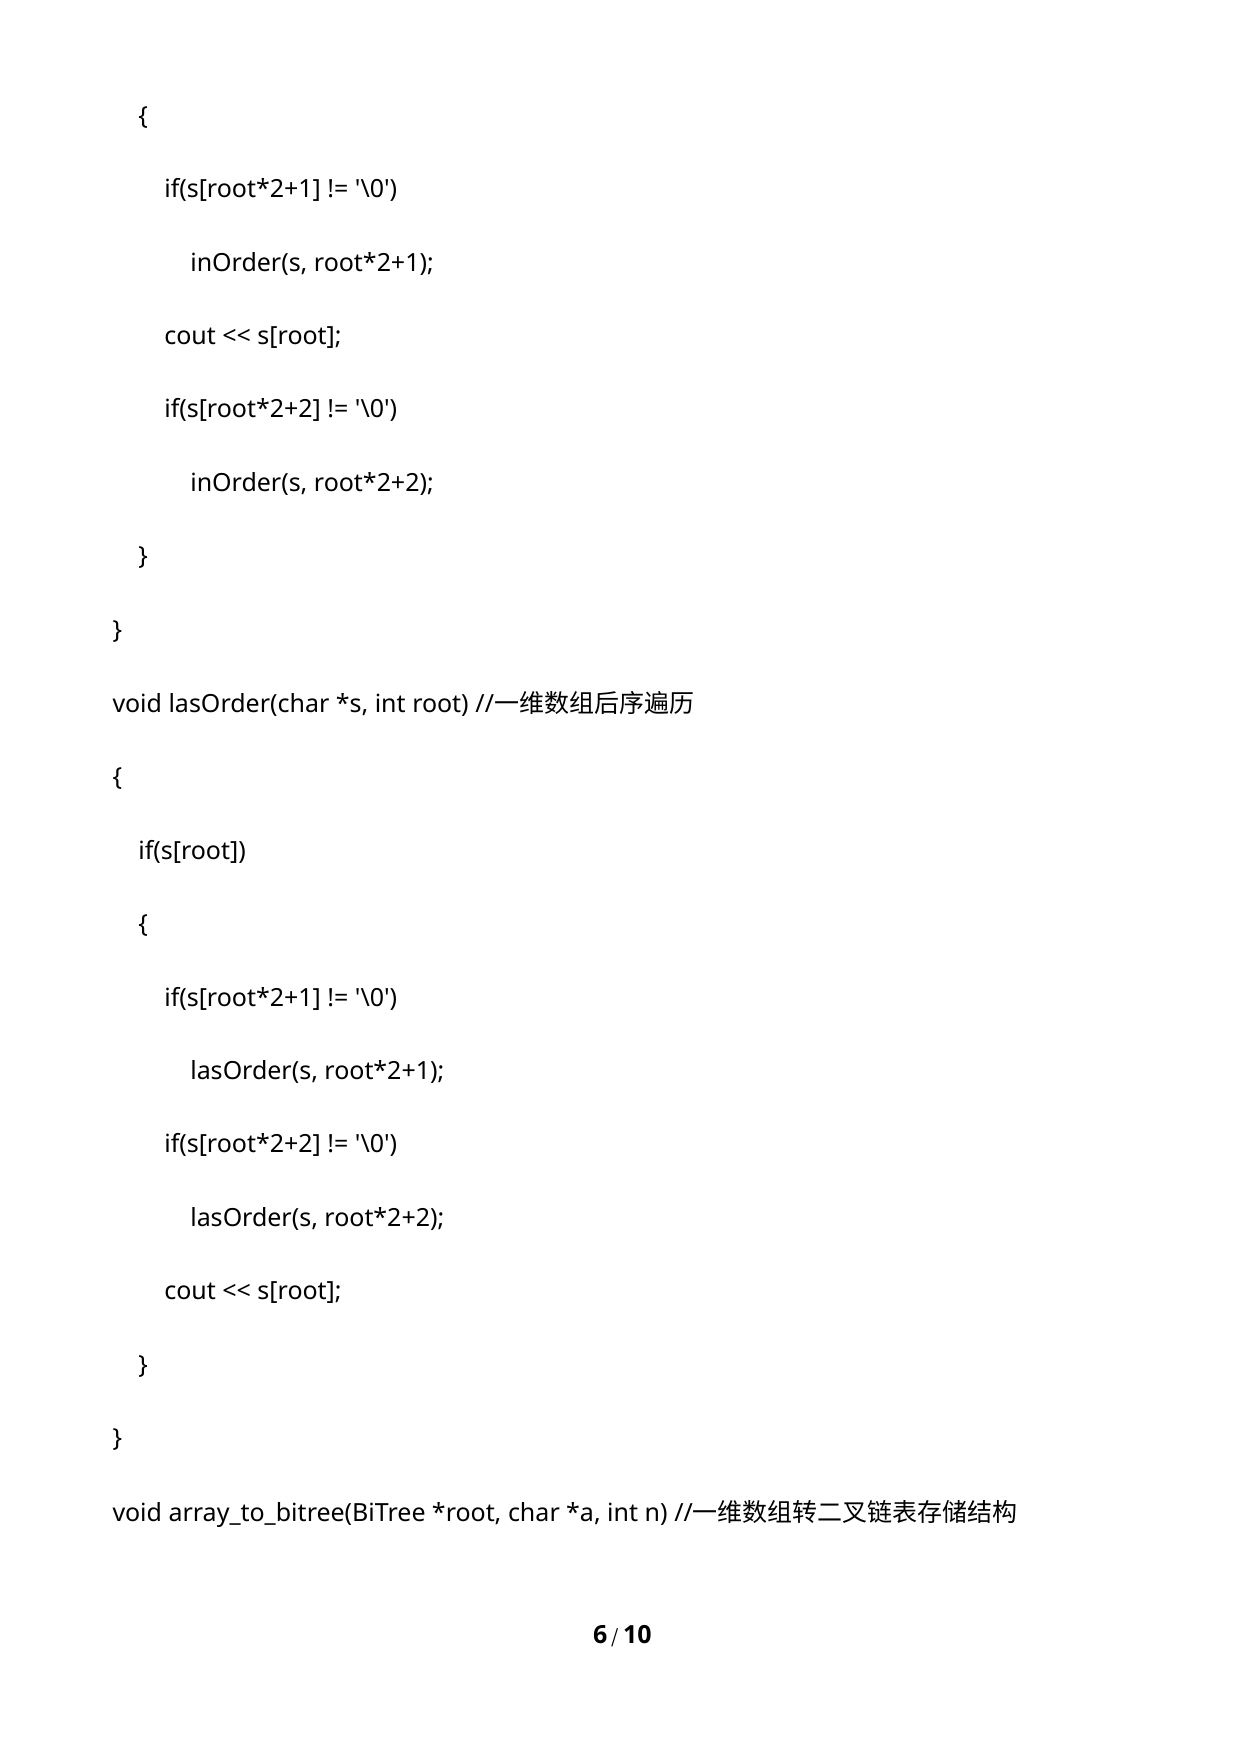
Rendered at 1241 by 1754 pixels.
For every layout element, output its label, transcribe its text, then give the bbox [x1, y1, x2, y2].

text inOrder(s, root*2+2); [112, 449, 1128, 514]
text cout << s[root]; [112, 302, 1128, 367]
text if(s[root]) [112, 817, 1128, 882]
text { [112, 82, 1128, 147]
text if(s[root*2+2] != '\0') [112, 1111, 1128, 1176]
text lasOrder(s, root*2+1); [112, 1037, 1128, 1102]
text } [112, 1331, 1128, 1396]
text void array_to_bitree(BiTree *root, char *a, int n) //一维数组转二叉链表存储结构 [112, 1478, 1128, 1543]
text cout << s[root]; [112, 1258, 1128, 1323]
text if(s[root*2+1] != '\0') [112, 964, 1128, 1029]
text } [112, 1404, 1128, 1469]
text void lasOrder(char *s, int root) //一维数组后序遍历 [112, 669, 1128, 734]
text lasOrder(s, root*2+2); [112, 1184, 1128, 1249]
text { [112, 743, 1128, 808]
text { [112, 890, 1128, 955]
text if(s[root*2+1] != '\0') [112, 155, 1128, 220]
text } [112, 523, 1128, 588]
text inOrder(s, root*2+1); [112, 229, 1128, 294]
text if(s[root*2+2] != '\0') [112, 376, 1128, 441]
text } [112, 596, 1128, 661]
